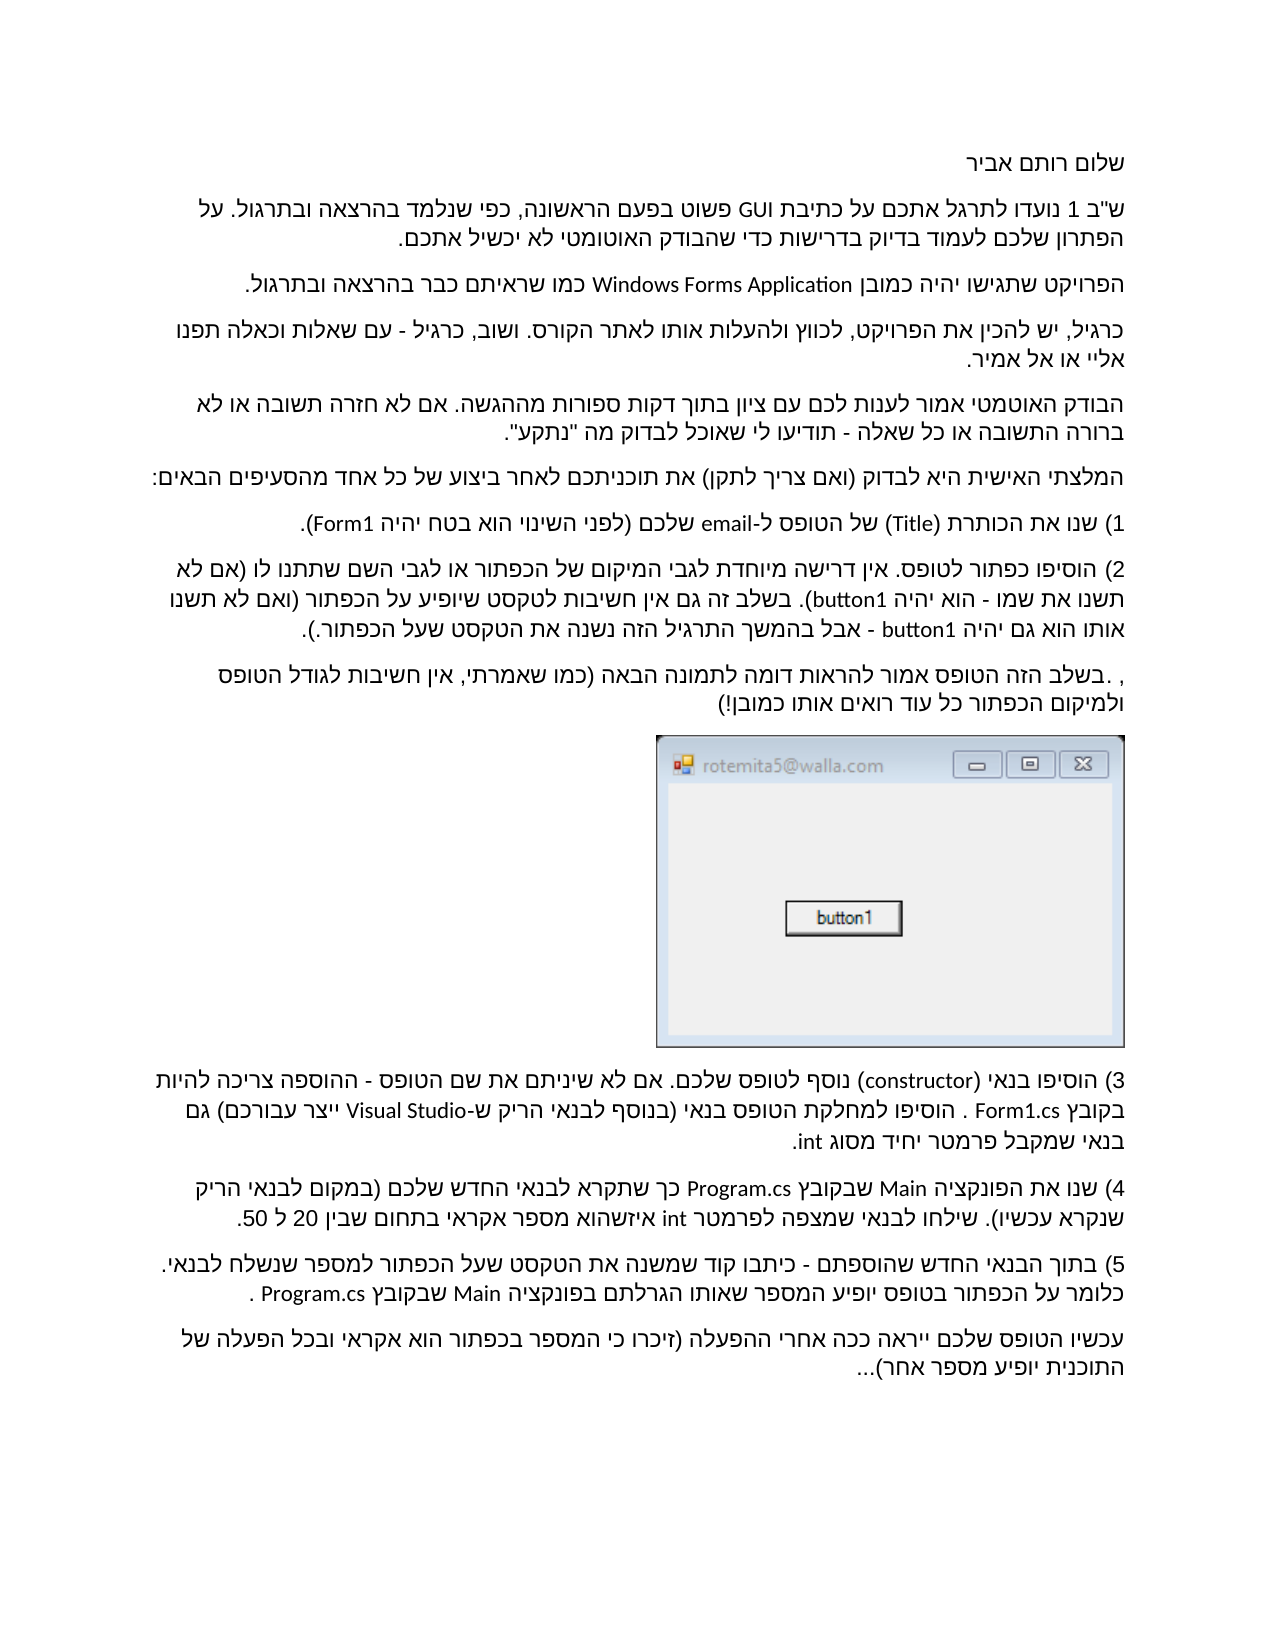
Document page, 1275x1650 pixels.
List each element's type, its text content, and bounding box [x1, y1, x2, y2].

text 1) שנו את הכותרת (Title) של הטופס ל-email שלכם (לפני השינוי הוא בטח יהיה Form1). [150, 509, 1125, 537]
text הבודק האוטמטי אמור לענות לכם עם ציון בתוך דקות ספורות מההגשה. אם לא חזרה תשובה או לא ברורה התשובה או כל שאלה - תודיעו לי שאוכל לבדוק מה "נתקע". [150, 391, 1125, 446]
text , .בשלב הזה הטופס אמור להראות דומה לתמונה הבאה (כמו שאמרתי, אין חשיבות לגודל הטופס ולמיקום הכפתור כל עוד רואים אותו כמובן!) [150, 662, 1125, 716]
text 3) הוסיפו בנאי (constructor) נוסף לטופס שלכם. אם לא שיניתם את שם הטופס - ההוספה צריכה להיות בקובץ Form1.cs . הוסיפו למחלקת הטופס בנאי (בנוסף לבנאי הריק ש-Visual Studio ייצר עבורכם) גם בנאי שמקבל פרמטר יחיד מסוג int. [150, 1067, 1125, 1155]
picture [656, 735, 1125, 1048]
text 5) בתוך הבנאי החדש שהוספתם - כיתבו קוד שמשנה את הטקסט שעל הכפתור למספר שנשלח לבנאי. כלומר על הכפתור בטופס יופיע המספר שאותו הגרלתם בפונקציה Main שבקובץ Program.cs . [150, 1251, 1125, 1307]
text המלצתי האישית היא לבדוק (ואם צריך לתקן) את תוכניתכם לאחר ביצוע של כל אחד מהסעיפים הבאים: [150, 464, 1125, 491]
text עכשיו הטופס שלכם ייראה ככה אחרי ההפעלה (זיכרו כי המספר בכפתור הוא אקראי ובכל הפעלה של התוכנית יופיע מספר אחר)... [150, 1326, 1125, 1381]
text כרגיל, יש להכין את הפרויקט, לכווץ ולהעלות אותו לאתר הקורס. ושוב, כרגיל - עם שאלות וכאלה תפנו אליי או אל אמיר. [150, 317, 1125, 372]
text ש"ב 1 נועדו לתרגל אתכם על כתיבת GUI פשוט בפעם הראשונה, כפי שנלמד בהרצאה ובתרגול. על הפתרון שלכם לעמוד בדיוק בדרישות כדי שהבודק האוטומטי לא יכשיל אתכם. [150, 195, 1125, 252]
text 2) הוסיפו כפתור לטופס. אין דרישה מיוחדת לגבי המיקום של הכפתור או לגבי השם שתתנו לו (אם לא תשנו את שמו - הוא יהיה button1). בשלב זה גם אין חשיבות לטקסט שיופיע על הכפתור (ואם לא תשנו אותו הוא גם יהיה button1 - אבל בהמשך התרגיל הזה נשנה את הטקסט שעל הכפתור.). [150, 556, 1125, 643]
text הפרויקט שתגישו יהיה כמובן Windows Forms Application כמו שראיתם כבר בהרצאה ובתרגול. [150, 270, 1125, 298]
text שלום רותם אביר [150, 150, 1125, 176]
text 4) שנו את הפונקציה Main שבקובץ Program.cs כך שתקרא לבנאי החדש שלכם (במקום לבנאי הריק שנקרא עכשיו). שילחו לבנאי שמצפה לפרמטר int איזשהוא מספר אקראי בתחום שבין 20 ל 50. [150, 1174, 1125, 1232]
